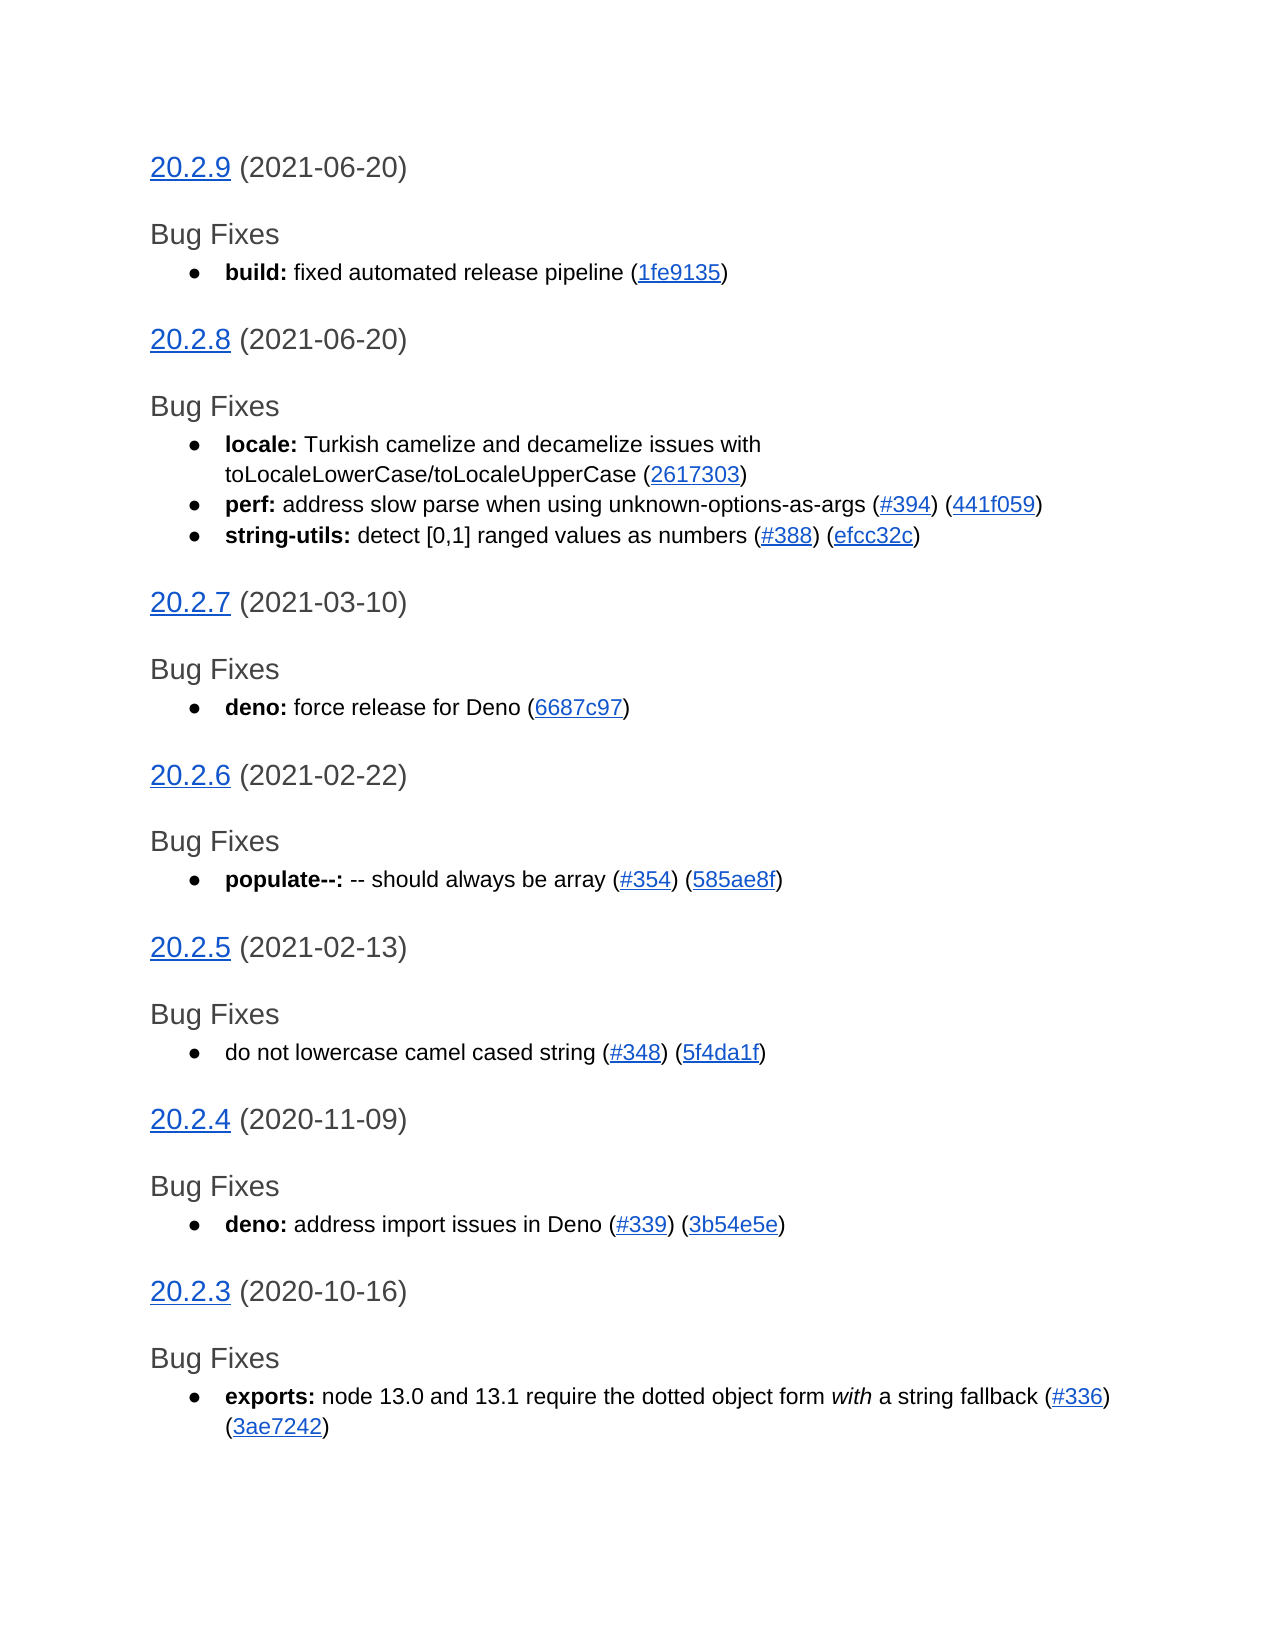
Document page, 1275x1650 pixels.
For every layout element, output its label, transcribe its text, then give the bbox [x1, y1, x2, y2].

list perf: address slow parse when using unknown-options-as-args (#394) (441f059) [187, 491, 1125, 518]
subtitle 20.2.8 (2021-06-20) [150, 322, 1125, 356]
subtitle Bug Fixes [150, 217, 1125, 250]
subtitle 20.2.5 (2021-02-13) [150, 930, 1125, 963]
subtitle Bug Fixes [150, 1169, 1125, 1202]
list populate--: -- should always be array (#354) (585ae8f) [187, 866, 1125, 893]
subtitle 20.2.6 (2021-02-22) [150, 757, 1125, 791]
subtitle Bug Fixes [150, 389, 1125, 423]
subtitle 20.2.3 (2020-10-16) [150, 1274, 1125, 1308]
subtitle 20.2.9 (2021-06-20) [150, 150, 1125, 183]
list deno: force release for Deno (6687c97) [187, 694, 1125, 720]
subtitle Bug Fixes [150, 652, 1125, 686]
subtitle Bug Fixes [150, 997, 1125, 1030]
list exports: node 13.0 and 13.1 require the dotted object form with a string fallback (#336) (3ae7242) [187, 1383, 1125, 1440]
list string-utils: detect [0,1] ranged values as numbers (#388) (efcc32c) [187, 522, 1125, 548]
subtitle Bug Fixes [150, 824, 1125, 858]
list build: fixed automated release pipeline (1fe9135) [187, 259, 1125, 285]
list do not lowercase camel cased string (#348) (5f4da1f) [187, 1038, 1125, 1065]
subtitle 20.2.4 (2020-11-09) [150, 1102, 1125, 1136]
list locale: Turkish camelize and decamelize issues with toLocaleLowerCase/toLocaleUpperCase (2617303) [187, 431, 1125, 488]
list deno: address import issues in Deno (#339) (3b54e5e) [187, 1211, 1125, 1237]
subtitle 20.2.7 (2021-03-10) [150, 585, 1125, 619]
subtitle Bug Fixes [150, 1341, 1125, 1375]
